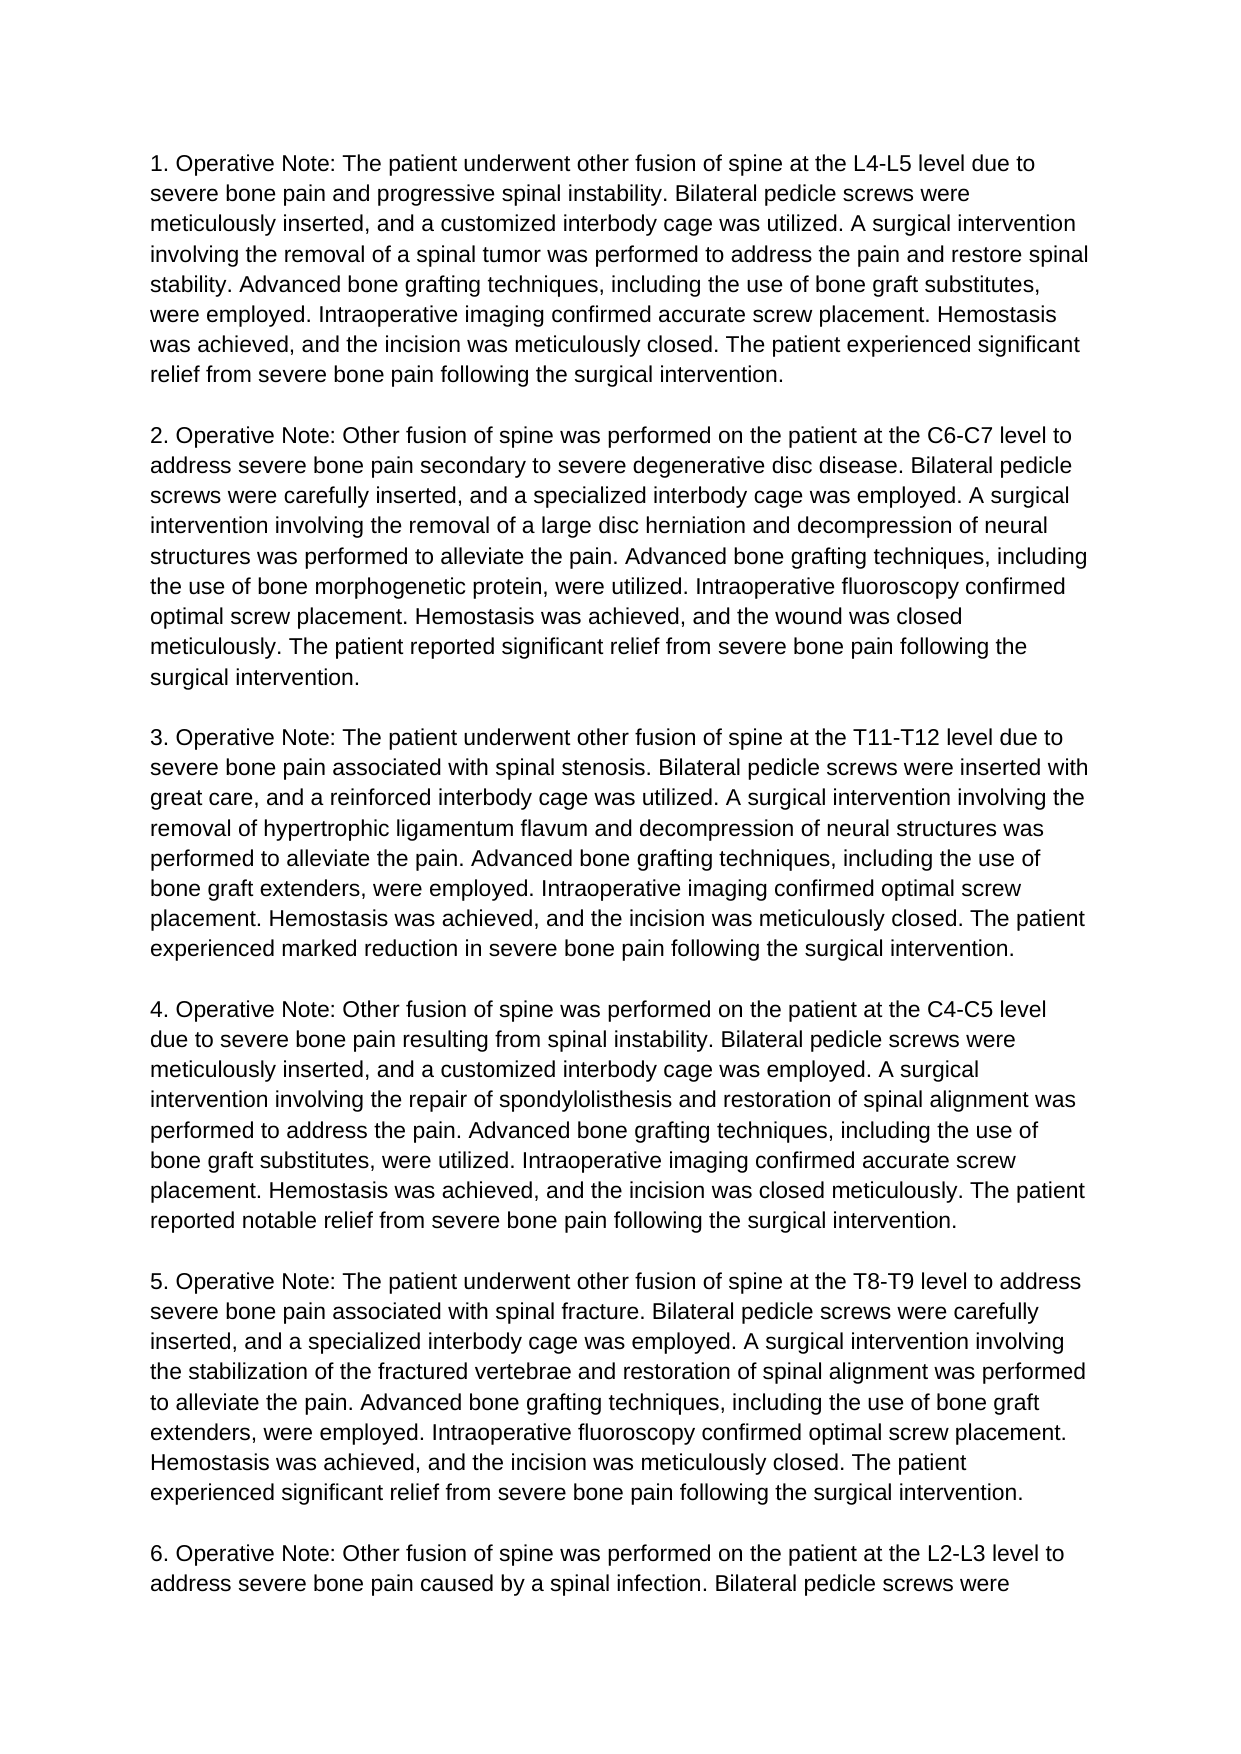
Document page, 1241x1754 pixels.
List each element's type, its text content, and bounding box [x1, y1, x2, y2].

text 4. Operative Note: Other fusion of spine was performed on the patient at the C4-C5 level due to severe bone pain resulting from spinal instability. Bilateral pedicle screws were meticulously inserted, and a customized interbody cage was employed. A surgical intervention involving the repair of spondylolisthesis and restoration of spinal alignment was performed to address the pain. Advanced bone grafting techniques, including the use of bone graft substitutes, were utilized. Intraoperative imaging confirmed accurate screw placement. Hemostasis was achieved, and the incision was closed meticulously. The patient reported notable relief from severe bone pain following the surgical intervention. [150, 996, 1090, 1234]
text 3. Operative Note: The patient underwent other fusion of spine at the T11-T12 level due to severe bone pain associated with spinal stenosis. Bilateral pedicle screws were inserted with great care, and a reinforced interbody cage was utilized. A surgical intervention involving the removal of hypertrophic ligamentum flavum and decompression of neural structures was performed to alleviate the pain. Advanced bone grafting techniques, including the use of bone graft extenders, were employed. Intraoperative imaging confirmed optimal screw placement. Hemostasis was achieved, and the incision was meticulously closed. The patient experienced marked reduction in severe bone pain following the surgical intervention. [150, 724, 1090, 962]
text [150, 1539, 1090, 1596]
text 2. Operative Note: Other fusion of spine was performed on the patient at the C6-C7 level to address severe bone pain secondary to severe degenerative disc disease. Bilateral pedicle screws were carefully inserted, and a specialized interbody cage was employed. A surgical intervention involving the removal of a large disc herniation and decompression of neural structures was performed to alleviate the pain. Advanced bone grafting techniques, including the use of bone morphogenetic protein, were utilized. Intraoperative fluoroscopy confirmed optimal screw placement. Hemostasis was achieved, and the wound was closed meticulously. The patient reported significant relief from severe bone pain following the surgical intervention. [150, 422, 1090, 690]
text 5. Operative Note: The patient underwent other fusion of spine at the T8-T9 level to address severe bone pain associated with spinal fracture. Bilateral pedicle screws were carefully inserted, and a specialized interbody cage was employed. A surgical intervention involving the stabilization of the fractured vertebrae and restoration of spinal alignment was performed to alleviate the pain. Advanced bone grafting techniques, including the use of bone graft extenders, were employed. Intraoperative fluoroscopy confirmed optimal screw placement. Hemostasis was achieved, and the incision was meticulously closed. The patient experienced significant relief from severe bone pain following the surgical intervention. [150, 1268, 1090, 1506]
text 1. Operative Note: The patient underwent other fusion of spine at the L4-L5 level due to severe bone pain and progressive spinal instability. Bilateral pedicle screws were meticulously inserted, and a customized interbody cage was utilized. A surgical intervention involving the removal of a spinal tumor was performed to address the pain and restore spinal stability. Advanced bone grafting techniques, including the use of bone graft substitutes, were employed. Intraoperative imaging confirmed accurate screw placement. Hemostasis was achieved, and the incision was meticulously closed. The patient experienced significant relief from severe bone pain following the surgical intervention. [150, 150, 1090, 388]
